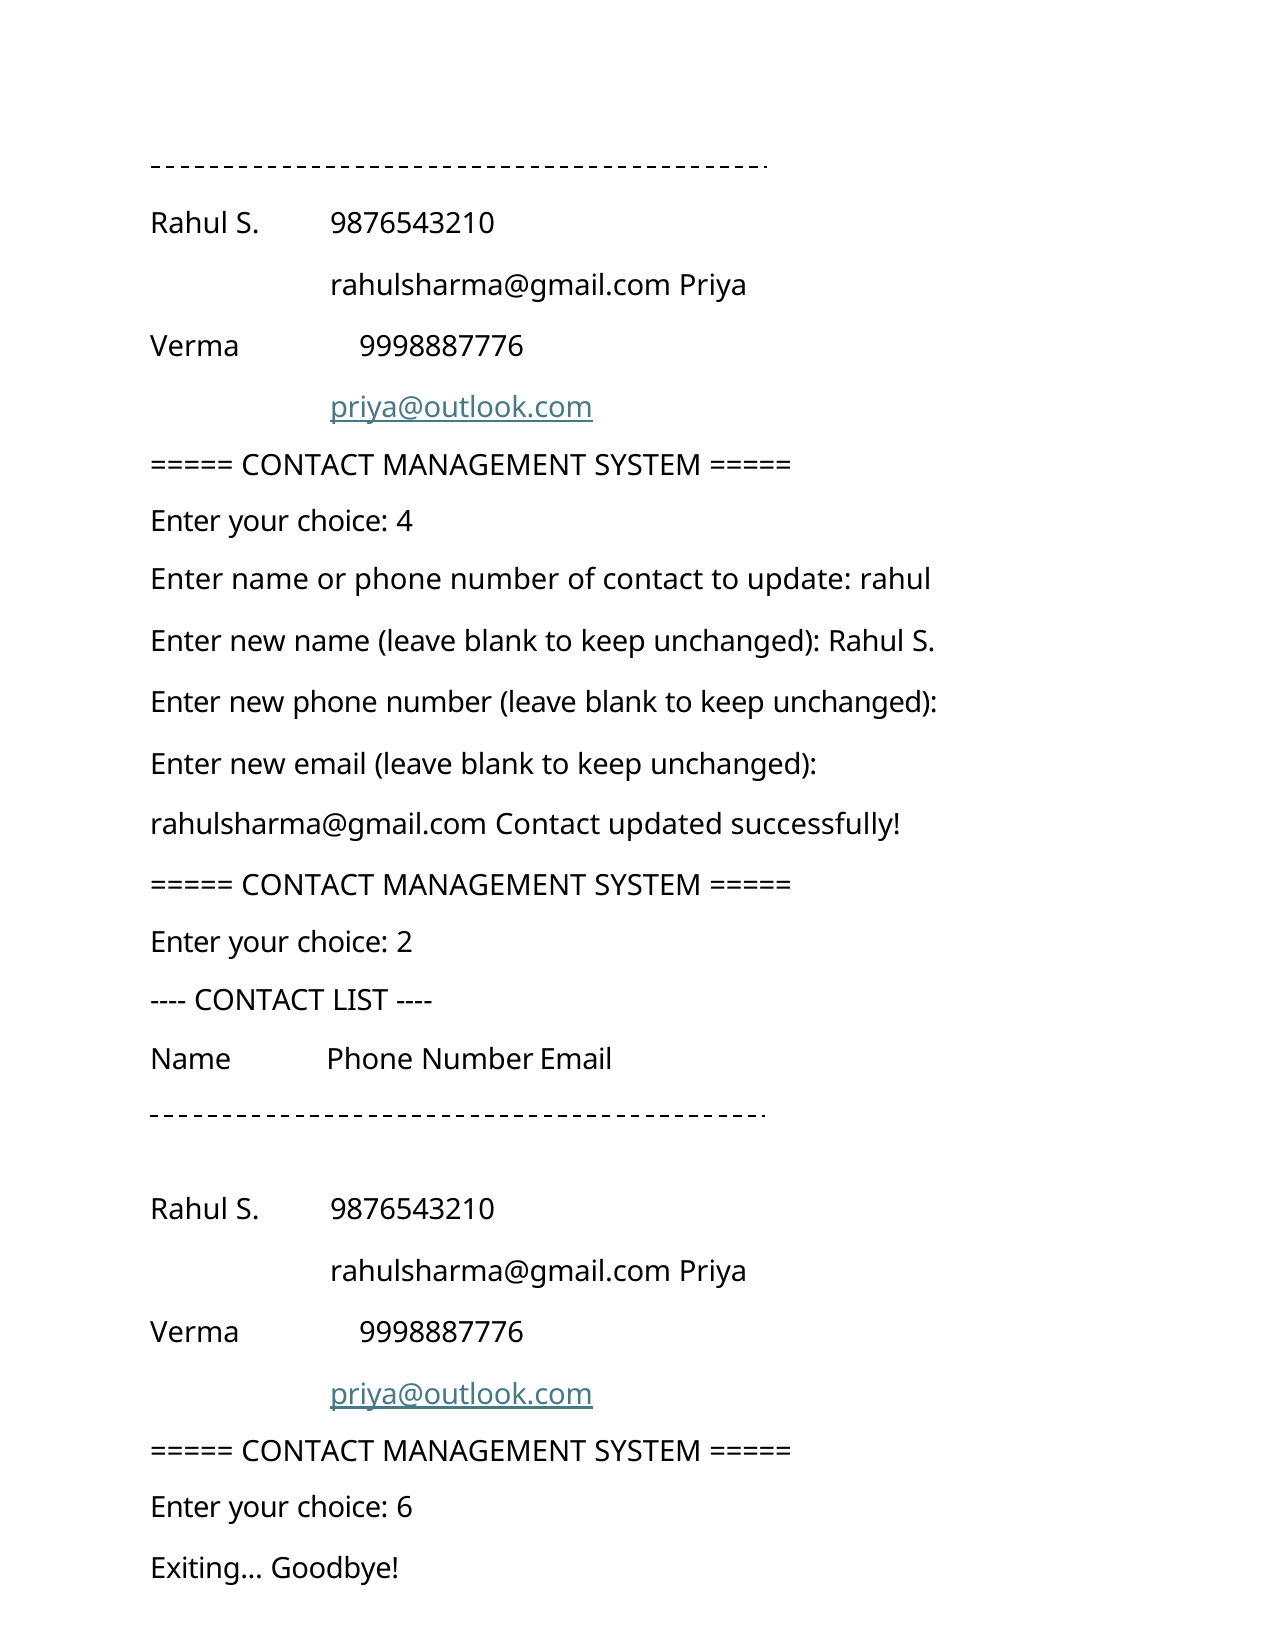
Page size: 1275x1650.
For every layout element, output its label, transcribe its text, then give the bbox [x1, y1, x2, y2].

subtitle ===== CONTACT MANAGEMENT SYSTEM ===== [150, 864, 1125, 904]
subtitle ---- CONTACT LIST ---- [150, 980, 1125, 1019]
text Enter new email (leave blank to keep unchanged): rahulsharma@gmail.com Contact updated successfully! [150, 743, 1123, 843]
subtitle ===== CONTACT MANAGEMENT SYSTEM ===== [150, 448, 1125, 482]
subtitle ===== CONTACT MANAGEMENT SYSTEM ===== [150, 1434, 1125, 1468]
text Name Phone Number Email [150, 1038, 1125, 1078]
text Enter your choice: 2 [150, 922, 1125, 961]
text Rahul S. 9876543210 rahulsharma@gmail.com Priya Verma 9998887776 priya@outlook.com [150, 202, 842, 426]
text Enter your choice: 6 Exiting... Goodbye! [150, 1486, 510, 1587]
text Enter name or phone number of contact to update: rahul Enter new name (leave blank to keep unchanged): Rahul S. Enter new phone number (leave blank to keep unchanged): [150, 558, 938, 721]
text Enter your choice: 4 [150, 500, 1125, 540]
text Rahul S. 9876543210 rahulsharma@gmail.com Priya Verma 9998887776 priya@outlook.com [150, 1188, 842, 1413]
